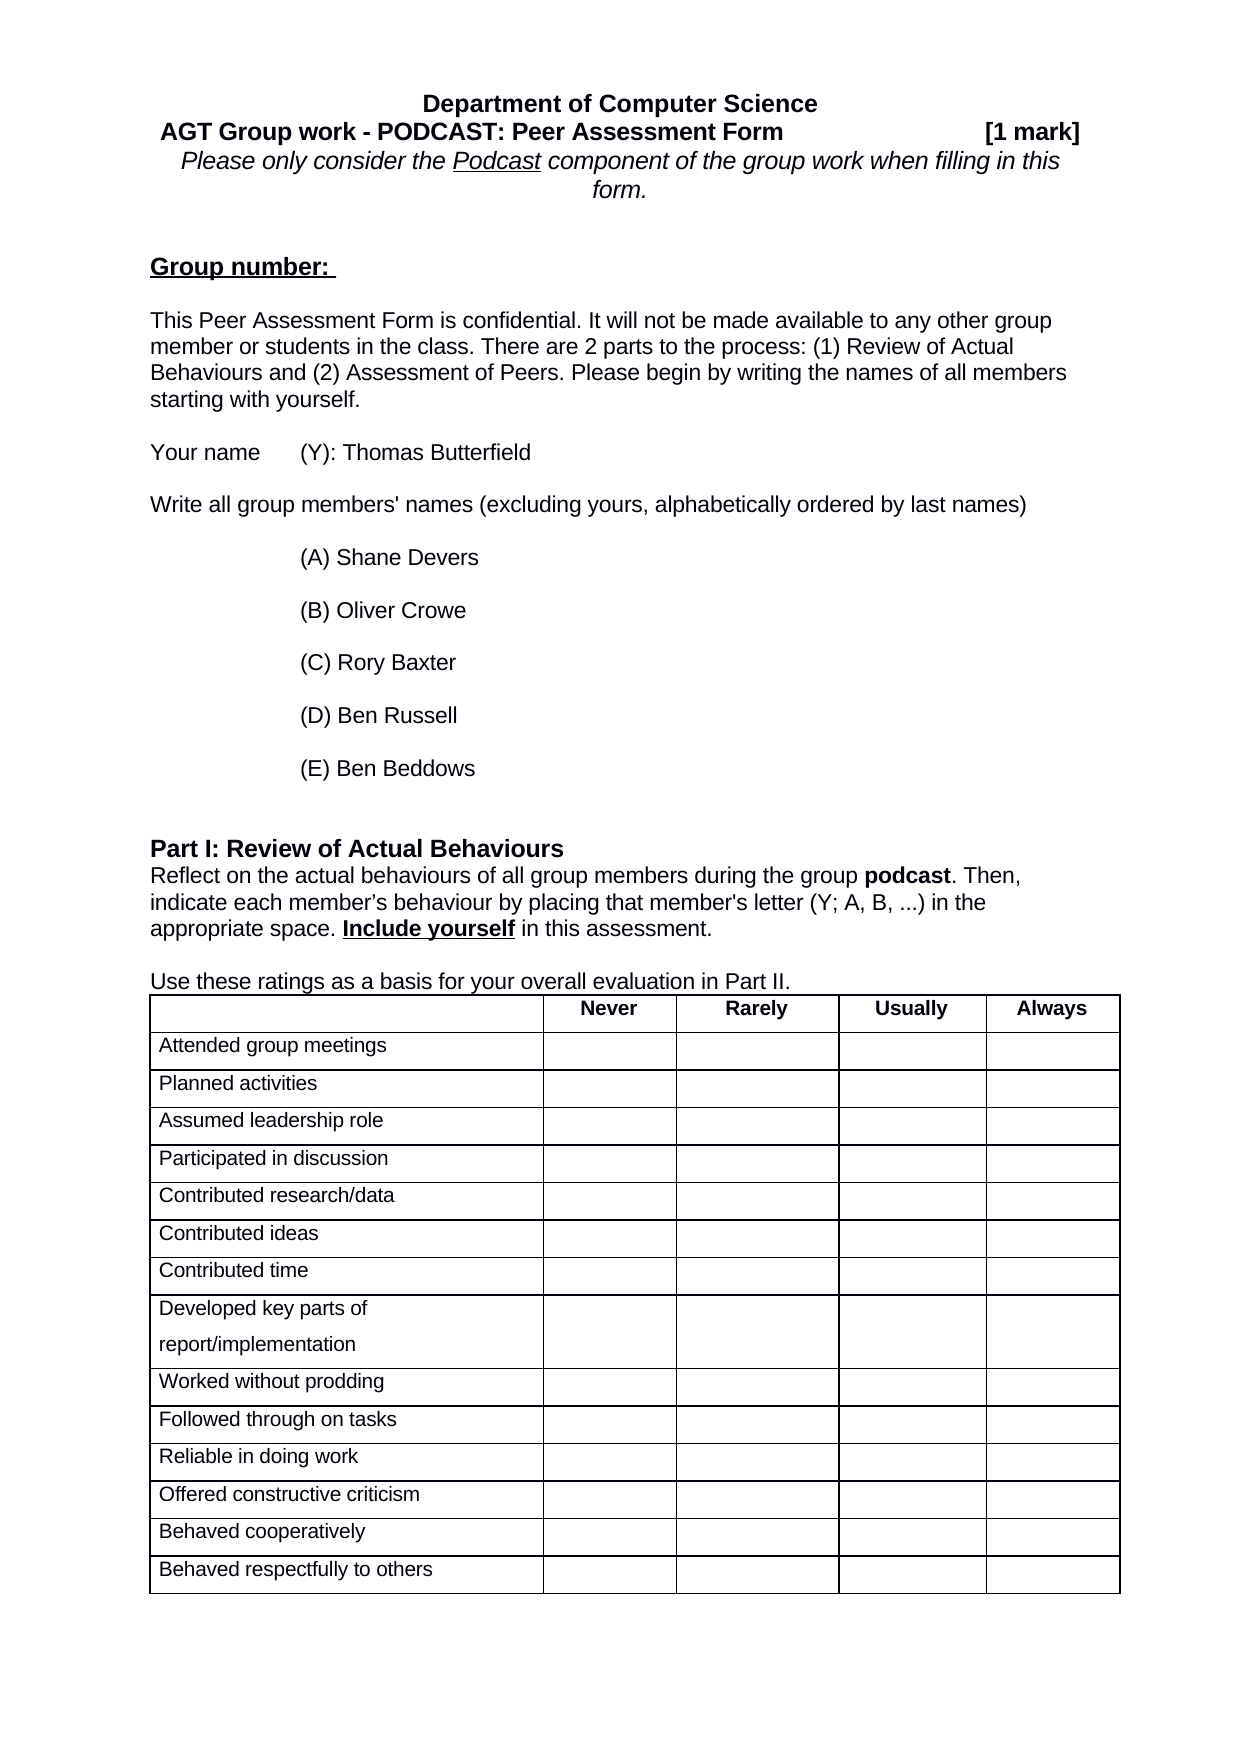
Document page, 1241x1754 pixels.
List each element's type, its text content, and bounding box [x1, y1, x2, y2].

table_header Rarely [677, 996, 838, 1032]
table_cell [677, 1033, 838, 1069]
table_cell [544, 1482, 676, 1518]
table_cell [544, 1146, 676, 1182]
table_cell [677, 1519, 838, 1555]
table_cell [544, 1444, 676, 1480]
table_cell [544, 1519, 676, 1555]
text (A) Shane Devers [283, 544, 1090, 570]
table_cell [840, 1183, 986, 1219]
table_cell [987, 1108, 1119, 1144]
table_cell [544, 1221, 676, 1257]
table_cell Assumed leadership role [151, 1108, 543, 1144]
table_cell [987, 1369, 1119, 1405]
text Please only consider the Podcast component of the group work when filling in this form. [150, 146, 1090, 204]
table_cell Worked without prodding [151, 1369, 543, 1405]
table_header Never [544, 996, 676, 1032]
table_cell [987, 1221, 1119, 1257]
table_cell Contributed time [151, 1258, 543, 1294]
text (D) Ben Russell [283, 702, 1090, 728]
text (E) Ben Beddows [283, 755, 1090, 781]
table_cell [677, 1557, 838, 1593]
table_header Usually [840, 996, 986, 1032]
table_cell [544, 1071, 676, 1107]
table_cell [840, 1482, 986, 1518]
table_cell [987, 1071, 1119, 1107]
table_cell [677, 1146, 838, 1182]
table_cell [987, 1407, 1119, 1443]
table_cell [840, 1296, 986, 1368]
table_cell [987, 1183, 1119, 1219]
table_cell Behaved cooperatively [151, 1519, 543, 1555]
table_cell Behaved respectfully to others [151, 1557, 543, 1593]
table_cell [840, 1258, 986, 1294]
table_cell [544, 1407, 676, 1443]
table_cell [840, 1108, 986, 1144]
table_cell [840, 1519, 986, 1555]
table_cell [677, 1108, 838, 1144]
table_cell [544, 1557, 676, 1593]
table_cell Contributed ideas [151, 1221, 543, 1257]
table_cell [544, 1033, 676, 1069]
table_cell [677, 1407, 838, 1443]
text Group number: [150, 252, 1090, 280]
table_cell [987, 1258, 1119, 1294]
text Write all group members' names (excluding yours, alphabetically ordered by last names) [150, 491, 1090, 517]
table_cell [840, 1033, 986, 1069]
table_cell [840, 1369, 986, 1405]
text Part I: Review of Actual Behaviours [150, 834, 1090, 862]
table_cell Planned activities [151, 1071, 543, 1107]
table_cell [677, 1296, 838, 1368]
text This Peer Assessment Form is confidential. It will not be made available to any other group member or students in the class. There are 2 parts to the process: (1) Review of Actual Behaviours and (2) Assessment of Peers. Please begin by writing the names of all members starting with yourself. [150, 307, 1090, 412]
text Department of Computer Science [150, 89, 1090, 117]
table_cell Attended group meetings [151, 1033, 543, 1069]
table_cell [987, 1033, 1119, 1069]
table_cell [840, 1444, 986, 1480]
table_cell Offered constructive criticism [151, 1482, 543, 1518]
table_cell Contributed research/data [151, 1183, 543, 1219]
table_cell [987, 1444, 1119, 1480]
table_cell [840, 1221, 986, 1257]
table_cell [677, 1482, 838, 1518]
table_cell [544, 1258, 676, 1294]
table_cell Developed key parts of report/implementation [151, 1296, 543, 1368]
text Use these ratings as a basis for your overall evaluation in Part II. [150, 968, 1090, 994]
table_cell [544, 1183, 676, 1219]
table_cell [544, 1108, 676, 1144]
text (C) Rory Baxter [283, 649, 1090, 676]
table_cell [677, 1444, 838, 1480]
text AGT Group work - PODCAST: Peer Assessment Form [1 mark] [150, 117, 1090, 146]
table_cell Participated in discussion [151, 1146, 543, 1182]
table_cell [677, 1258, 838, 1294]
table_cell [987, 1557, 1119, 1593]
table_cell [840, 1146, 986, 1182]
table_cell [840, 1557, 986, 1593]
table_cell [987, 1519, 1119, 1555]
table_cell [987, 1146, 1119, 1182]
table_cell [840, 1071, 986, 1107]
table_cell [677, 1183, 838, 1219]
table_cell [840, 1407, 986, 1443]
table_cell [677, 1221, 838, 1257]
table_cell [544, 1296, 676, 1368]
text (B) Oliver Crowe [283, 597, 1090, 623]
table_cell [987, 1296, 1119, 1368]
text Your name (Y): Thomas Butterfield [150, 438, 1090, 465]
text Reflect on the actual behaviours of all group members during the group podcast. Then, indicate each member’s behaviour by placing that member's letter (Y; A, B, ...) in the appropriate space. Include yourself in this assessment. [150, 862, 1090, 942]
table_cell [677, 1071, 838, 1107]
table_cell Reliable in doing work [151, 1444, 543, 1480]
table_header [151, 996, 543, 1032]
table_cell [544, 1369, 676, 1405]
table_cell [987, 1482, 1119, 1518]
table_cell Followed through on tasks [151, 1407, 543, 1443]
table_header Always [987, 996, 1119, 1032]
table_cell [677, 1369, 838, 1405]
